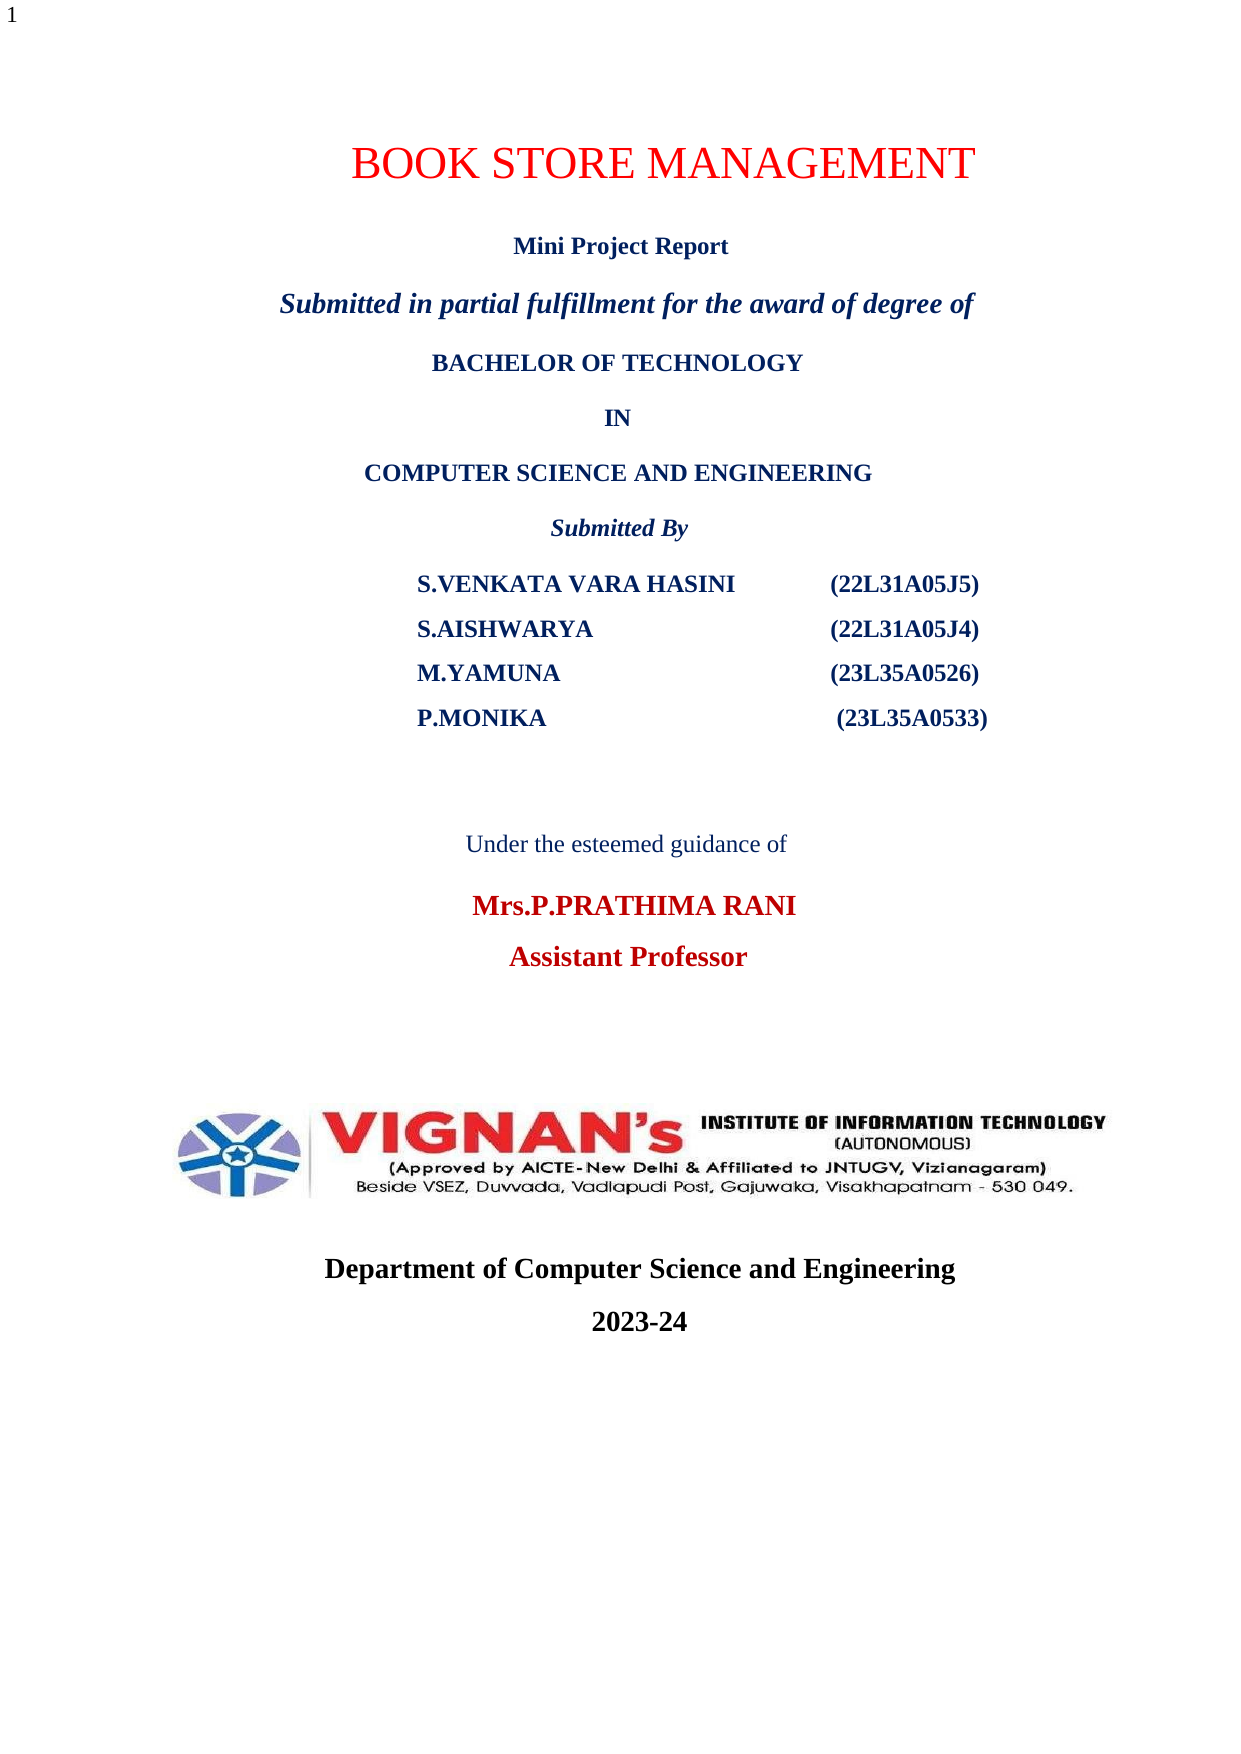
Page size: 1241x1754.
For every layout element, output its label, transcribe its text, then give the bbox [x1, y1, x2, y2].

text Mrs.P.PRATHIMA RANI [77, 888, 844, 921]
text Submitted in partial fulfillment for the award of degree of [149, 286, 1107, 320]
picture [172, 1103, 1113, 1199]
text Under the esteemed guidance of [149, 829, 1104, 857]
subtitle BACHELOR OF TECHNOLOGY IN [422, 348, 813, 432]
text Submitted By [149, 513, 1093, 542]
title BOOK STORE MANAGEMENT [191, 136, 1135, 189]
subtitle S.VENKATA VARA HASINI (22L31A05J5) S.AISHWARYA (22L31A05J4) M.YAMUNA (23L35A0526) P.MONIKA (23L35A0533) [417, 569, 1036, 732]
text Assistant Professor [77, 939, 749, 973]
text Department of Computer Science and Engineering 2023-24 [324, 1199, 956, 1338]
text COMPUTER SCIENCE AND ENGINEERING [149, 458, 1088, 487]
subtitle Mini Project Report [149, 231, 1093, 259]
